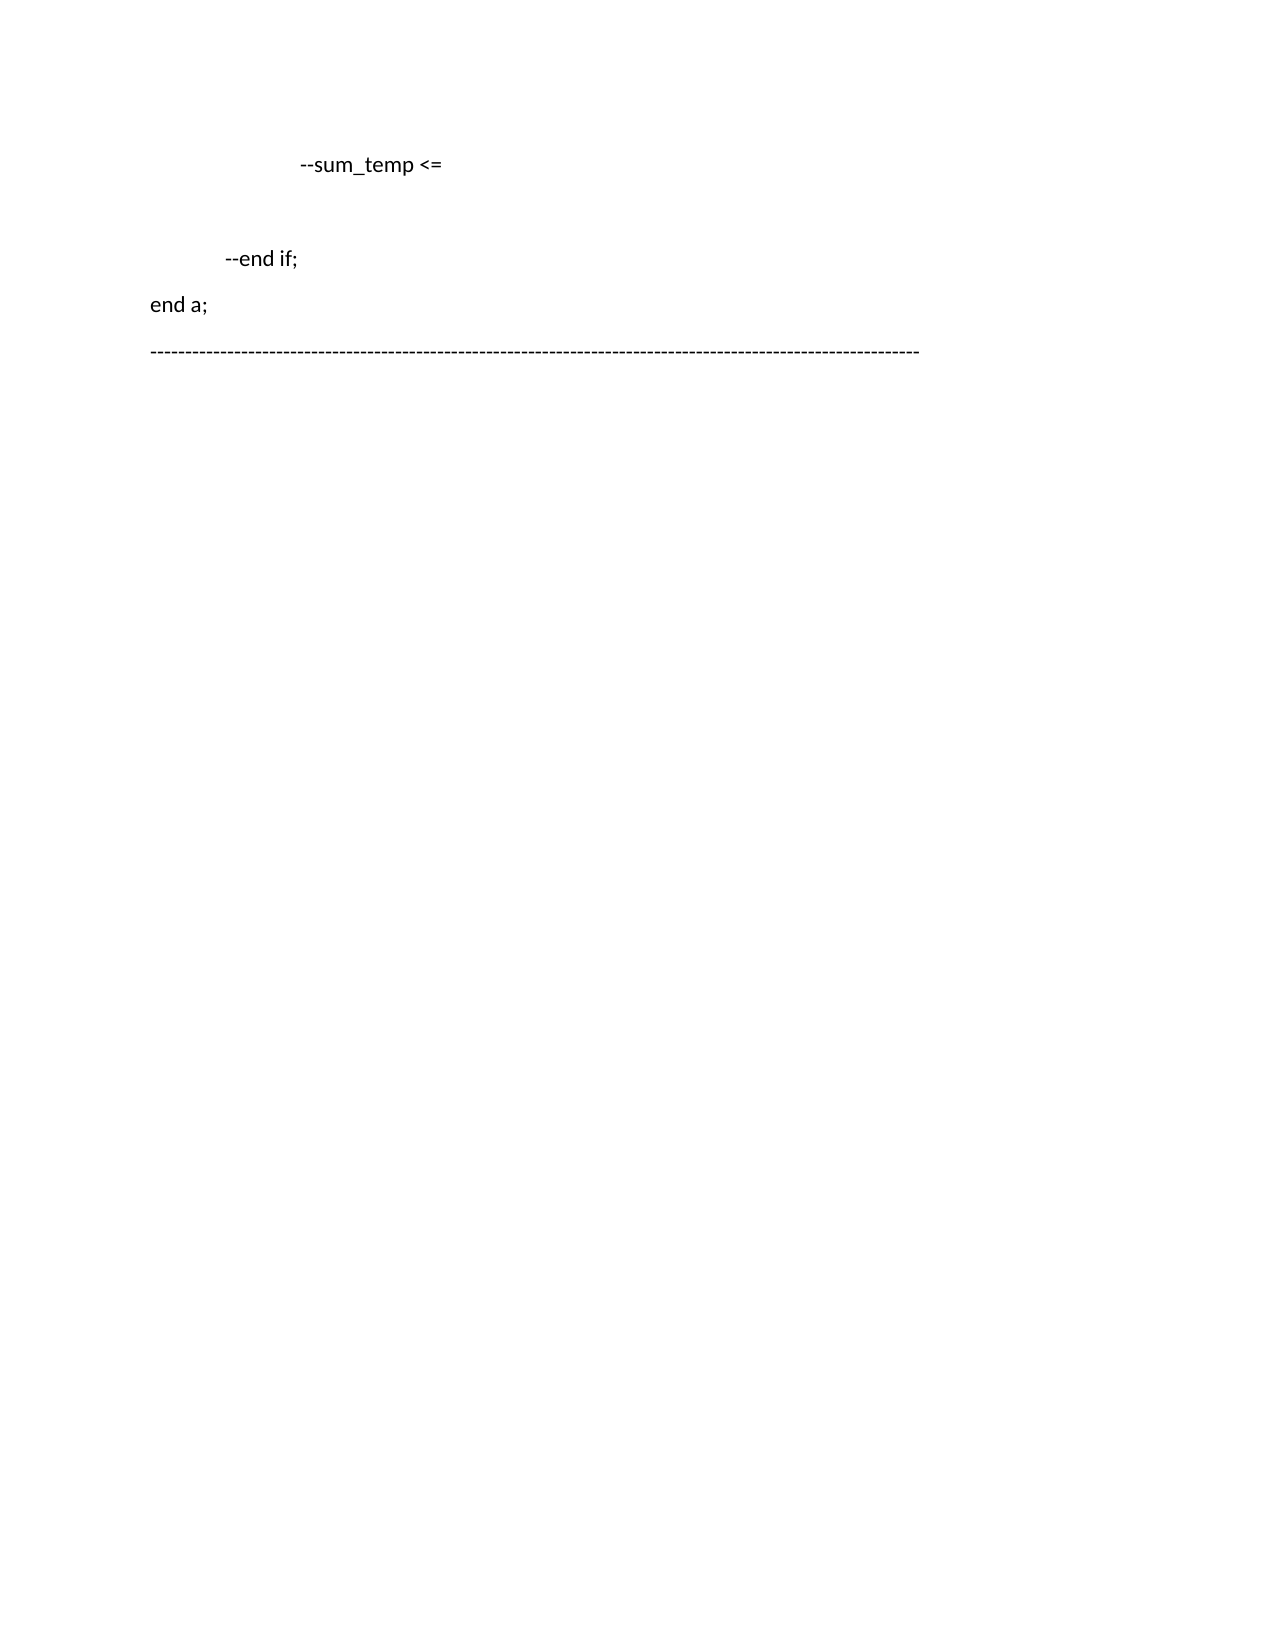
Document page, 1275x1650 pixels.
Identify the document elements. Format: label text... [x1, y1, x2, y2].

text --sum_temp <= [150, 150, 1125, 178]
text -------------------------------------------------------------------------------------------------------------- [150, 337, 1125, 366]
text --end if; [150, 244, 1125, 272]
text end a; [150, 291, 1125, 319]
